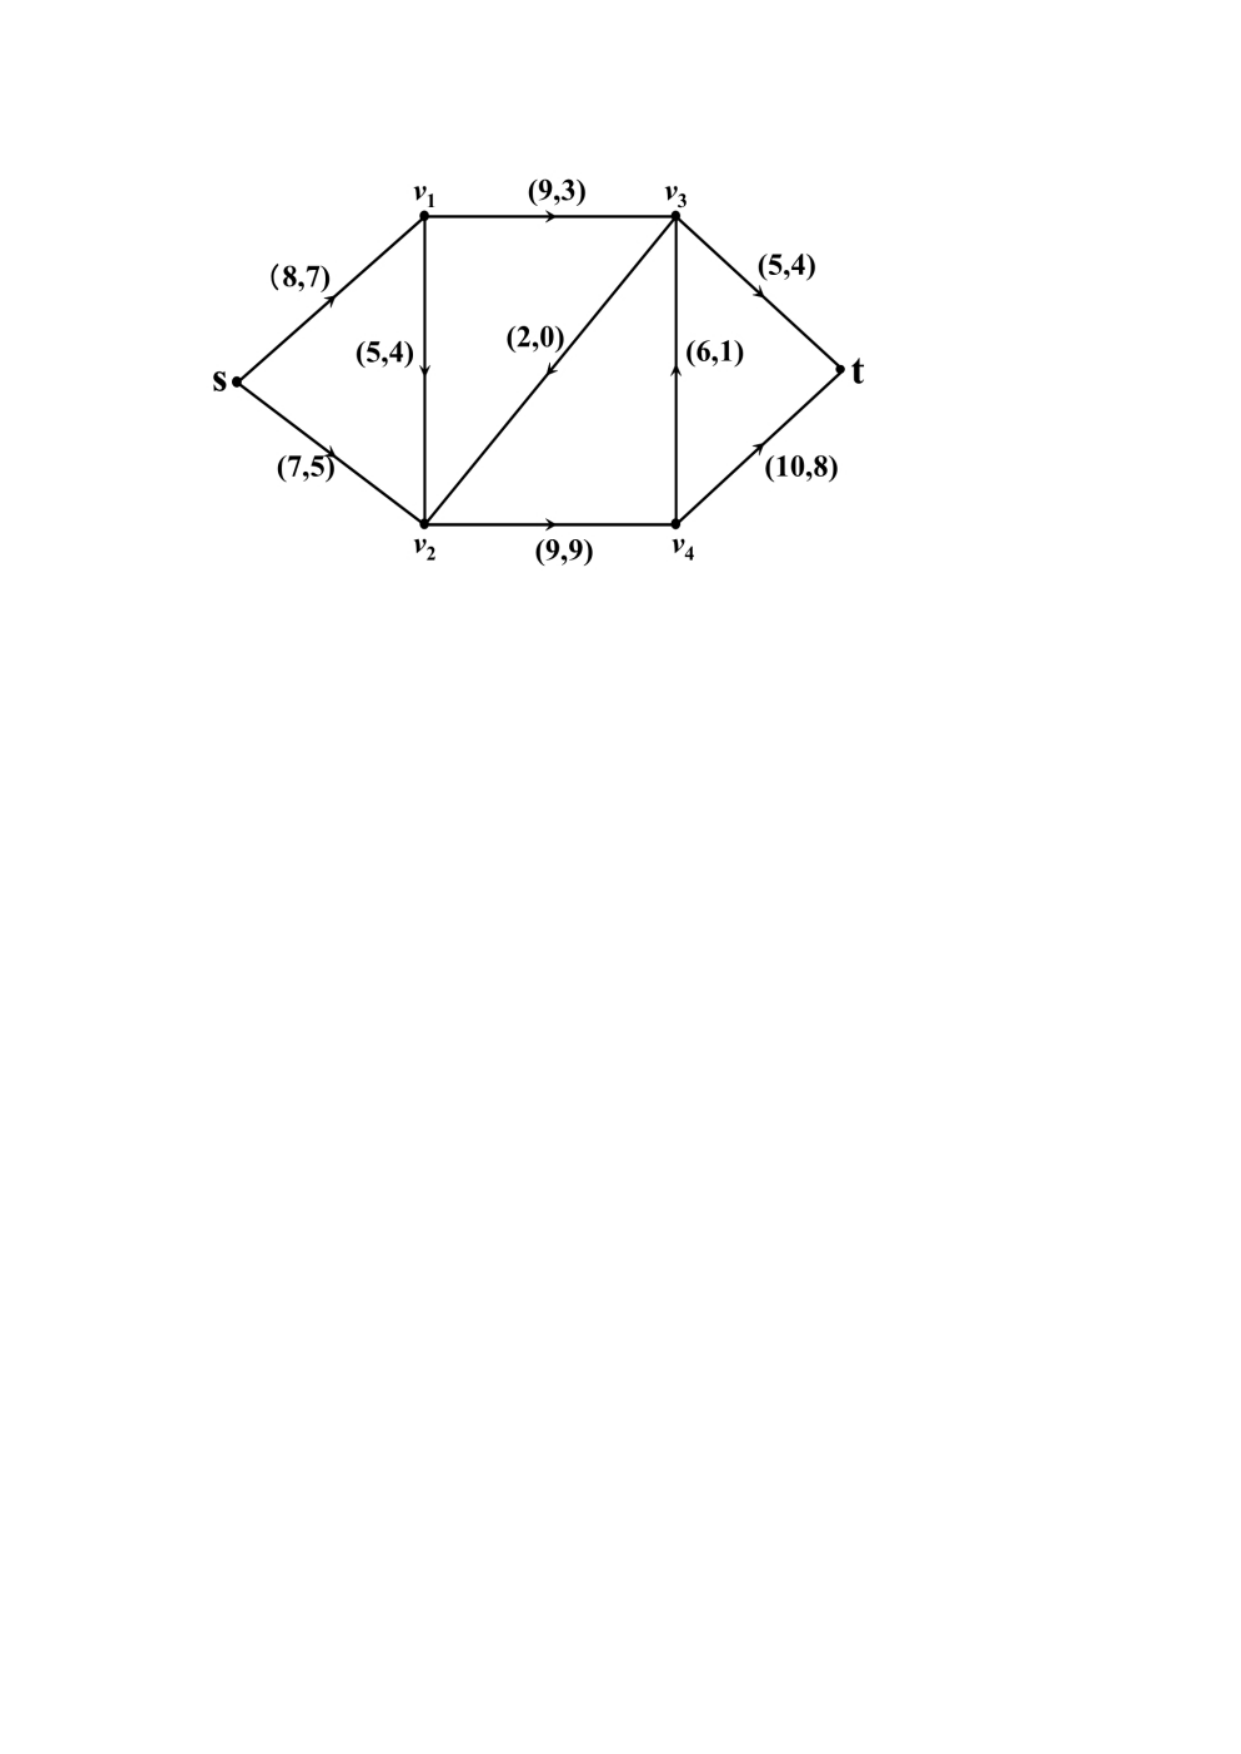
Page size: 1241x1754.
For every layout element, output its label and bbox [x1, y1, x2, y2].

picture [187, 162, 889, 587]
